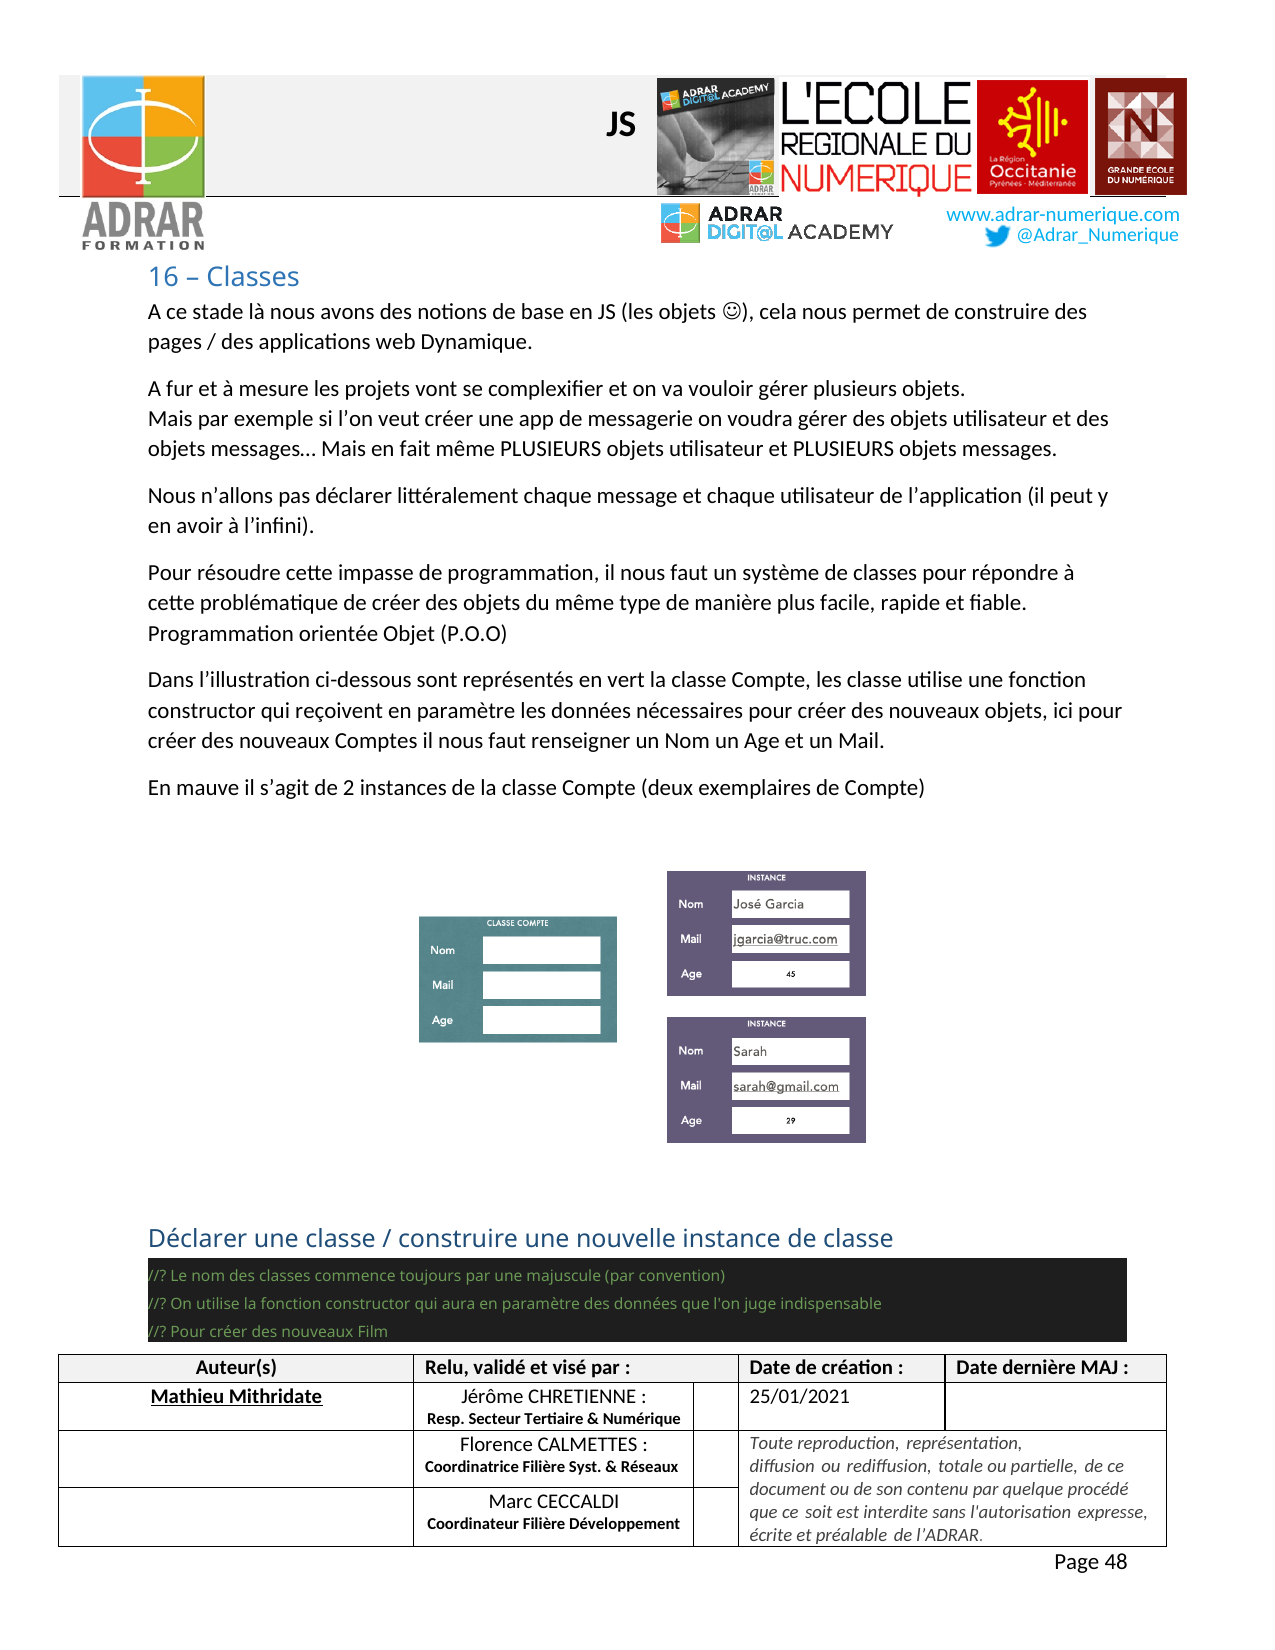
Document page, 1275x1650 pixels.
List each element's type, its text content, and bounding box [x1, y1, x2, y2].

text En mauve il s’agit de 2 instances de la classe Compte (deux exemplaires de Compte) [148, 773, 1127, 801]
picture [401, 866, 874, 1156]
subtitle 16 – Classes [148, 257, 1127, 294]
text Pour résoudre cette impasse de programmation, il nous faut un système de classes pour répondre à cette problématique de créer des objets du même type de manière plus facile, rapide et fiable. Programmation orientée Objet (P.O.O) [148, 558, 1127, 647]
picture [80, 73, 206, 252]
text A fur et à mesure les projets vont se complexifier et on va vouloir gérer plusieurs objets. Mais par exemple si l’on veut créer une app de messagerie on voudra gérer des objets utilisateur et des objets messages… Mais en fait même PLUSIEURS objets utilisateur et PLUSIEURS objets messages. [148, 374, 1127, 462]
text Dans l’illustration ci-dessous sont représentés en vert la classe Compte, les classe utilise une fonction constructor qui reçoivent en paramètre les données nécessaires pour créer des nouveaux objets, ici pour créer des nouveaux Comptes il nous faut renseigner un Nom un Age et un Mail. [148, 666, 1127, 754]
text Nous n’allons pas déclarer littéralement chaque message et chaque utilisateur de l’application (il peut y en avoir à l’infini). [148, 481, 1127, 539]
text //? Le nom des classes commence toujours par une majuscule (par convention) [148, 1258, 1127, 1286]
text //? On utilise la fonction constructor qui aura en paramètre des données que l'on juge indispensable [148, 1286, 1127, 1314]
text A ce stade là nous avons des notions de base en JS (les objets ), cela nous permet de construire des pages / des applications web Dynamique. [148, 297, 1127, 355]
subtitle Déclarer une classe / construire une nouvelle instance de classe [148, 1221, 1127, 1255]
picture [981, 218, 1014, 251]
text //? Pour créer des nouveaux Film [148, 1314, 1127, 1342]
picture [647, 71, 1195, 256]
